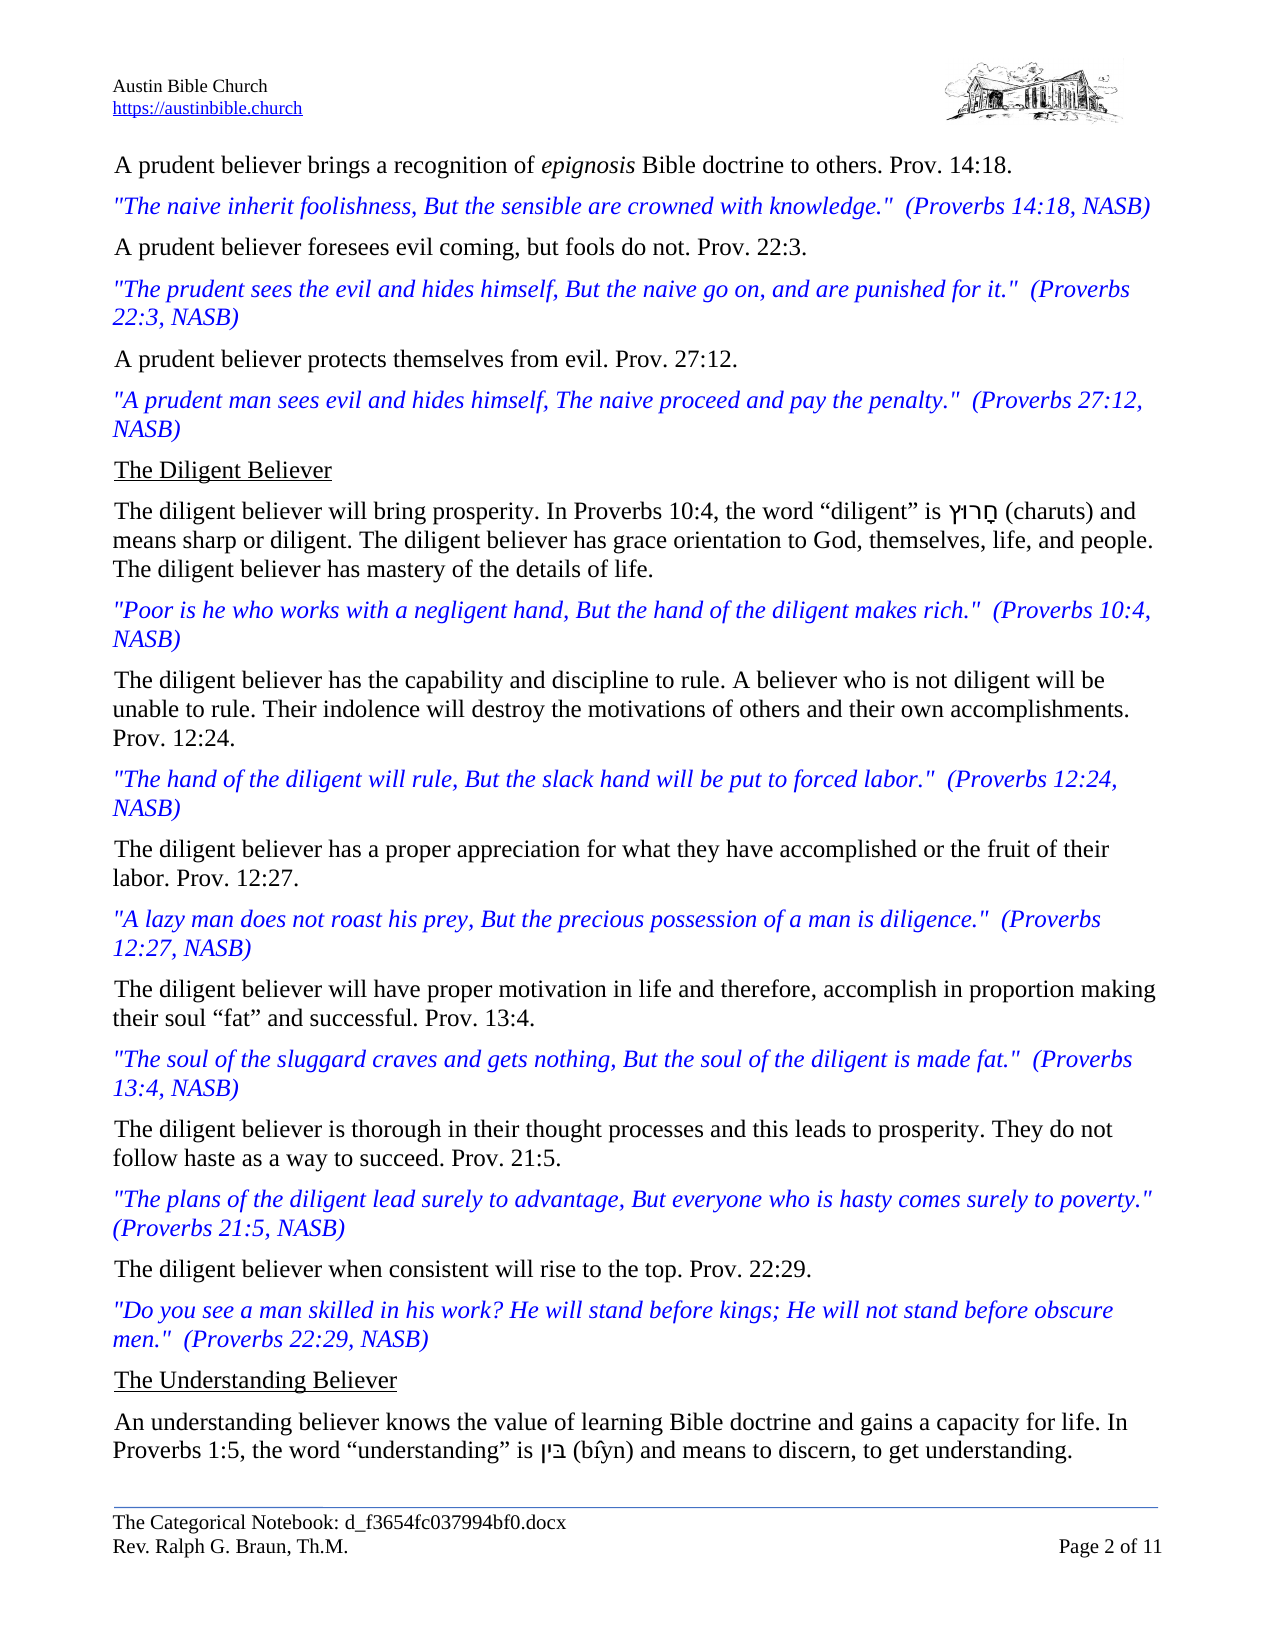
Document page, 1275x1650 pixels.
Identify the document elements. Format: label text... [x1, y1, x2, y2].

text "The plans of the diligent lead surely to advantage, But everyone who is hasty comes surely to poverty." (Proverbs 21:5, NASB) [112, 1184, 1162, 1242]
text A prudent believer protects themselves from evil. Prov. 27:12. [112, 344, 1162, 372]
text The Understanding Believer [112, 1366, 1162, 1394]
text A prudent believer brings a recognition of epignosis Bible doctrine to others. Prov. 14:18. [112, 150, 1162, 179]
text A prudent believer foresees evil coming, but fools do not. Prov. 22:3. [112, 232, 1162, 261]
text The diligent believer will bring prosperity. In Proverbs 10:4, the word “diligent” is חָרוּץ (charuts) and means sharp or diligent. The diligent believer has grace orientation to God, themselves, life, and people. The diligent believer has mastery of the details of life. [112, 496, 1162, 583]
text "The hand of the diligent will rule, But the slack hand will be put to forced labor." (Proverbs 12:24, NASB) [112, 764, 1162, 822]
text The diligent believer when consistent will rise to the top. Prov. 22:29. [112, 1254, 1162, 1283]
text "The soul of the sluggard craves and gets nothing, But the soul of the diligent is made fat." (Proverbs 13:4, NASB) [112, 1044, 1162, 1102]
text The diligent believer has a proper appreciation for what they have accomplished or the fruit of their labor. Prov. 12:27. [112, 834, 1162, 892]
text The diligent believer will have proper motivation in life and therefore, accomplish in proportion making their soul “fat” and successful. Prov. 13:4. [112, 974, 1162, 1032]
text "Do you see a man skilled in his work? He will stand before kings; He will not stand before obscure men." (Proverbs 22:29, NASB) [112, 1296, 1162, 1353]
text "The prudent sees the evil and hides himself, But the naive go on, and are punished for it." (Proverbs 22:3, NASB) [112, 274, 1162, 331]
text "A prudent man sees evil and hides himself, The naive proceed and pay the penalty." (Proverbs 27:12, NASB) [112, 385, 1162, 442]
text An understanding believer knows the value of learning Bible doctrine and gains a capacity for life. In Proverbs 1:5, the word “understanding” is בּין (bı̂yn) and means to discern, to get understanding. [112, 1407, 1162, 1465]
text The diligent believer is thorough in their thought processes and this leads to prosperity. They do not follow haste as a way to succeed. Prov. 21:5. [112, 1114, 1162, 1172]
text The diligent believer has the capability and discipline to rule. A believer who is not diligent will be unable to rule. Their indolence will destroy the motivations of others and their own accomplishments. Prov. 12:24. [112, 666, 1162, 752]
text The Diligent Believer [112, 455, 1162, 484]
text "The naive inherit foolishness, But the sensible are crowned with knowledge." (Proverbs 14:18, NASB) [112, 191, 1162, 220]
picture [944, 58, 1124, 125]
text "A lazy man does not roast his prey, But the precious possession of a man is diligence." (Proverbs 12:27, NASB) [112, 904, 1162, 962]
text "Poor is he who works with a negligent hand, But the hand of the diligent makes rich." (Proverbs 10:4, NASB) [112, 596, 1162, 653]
